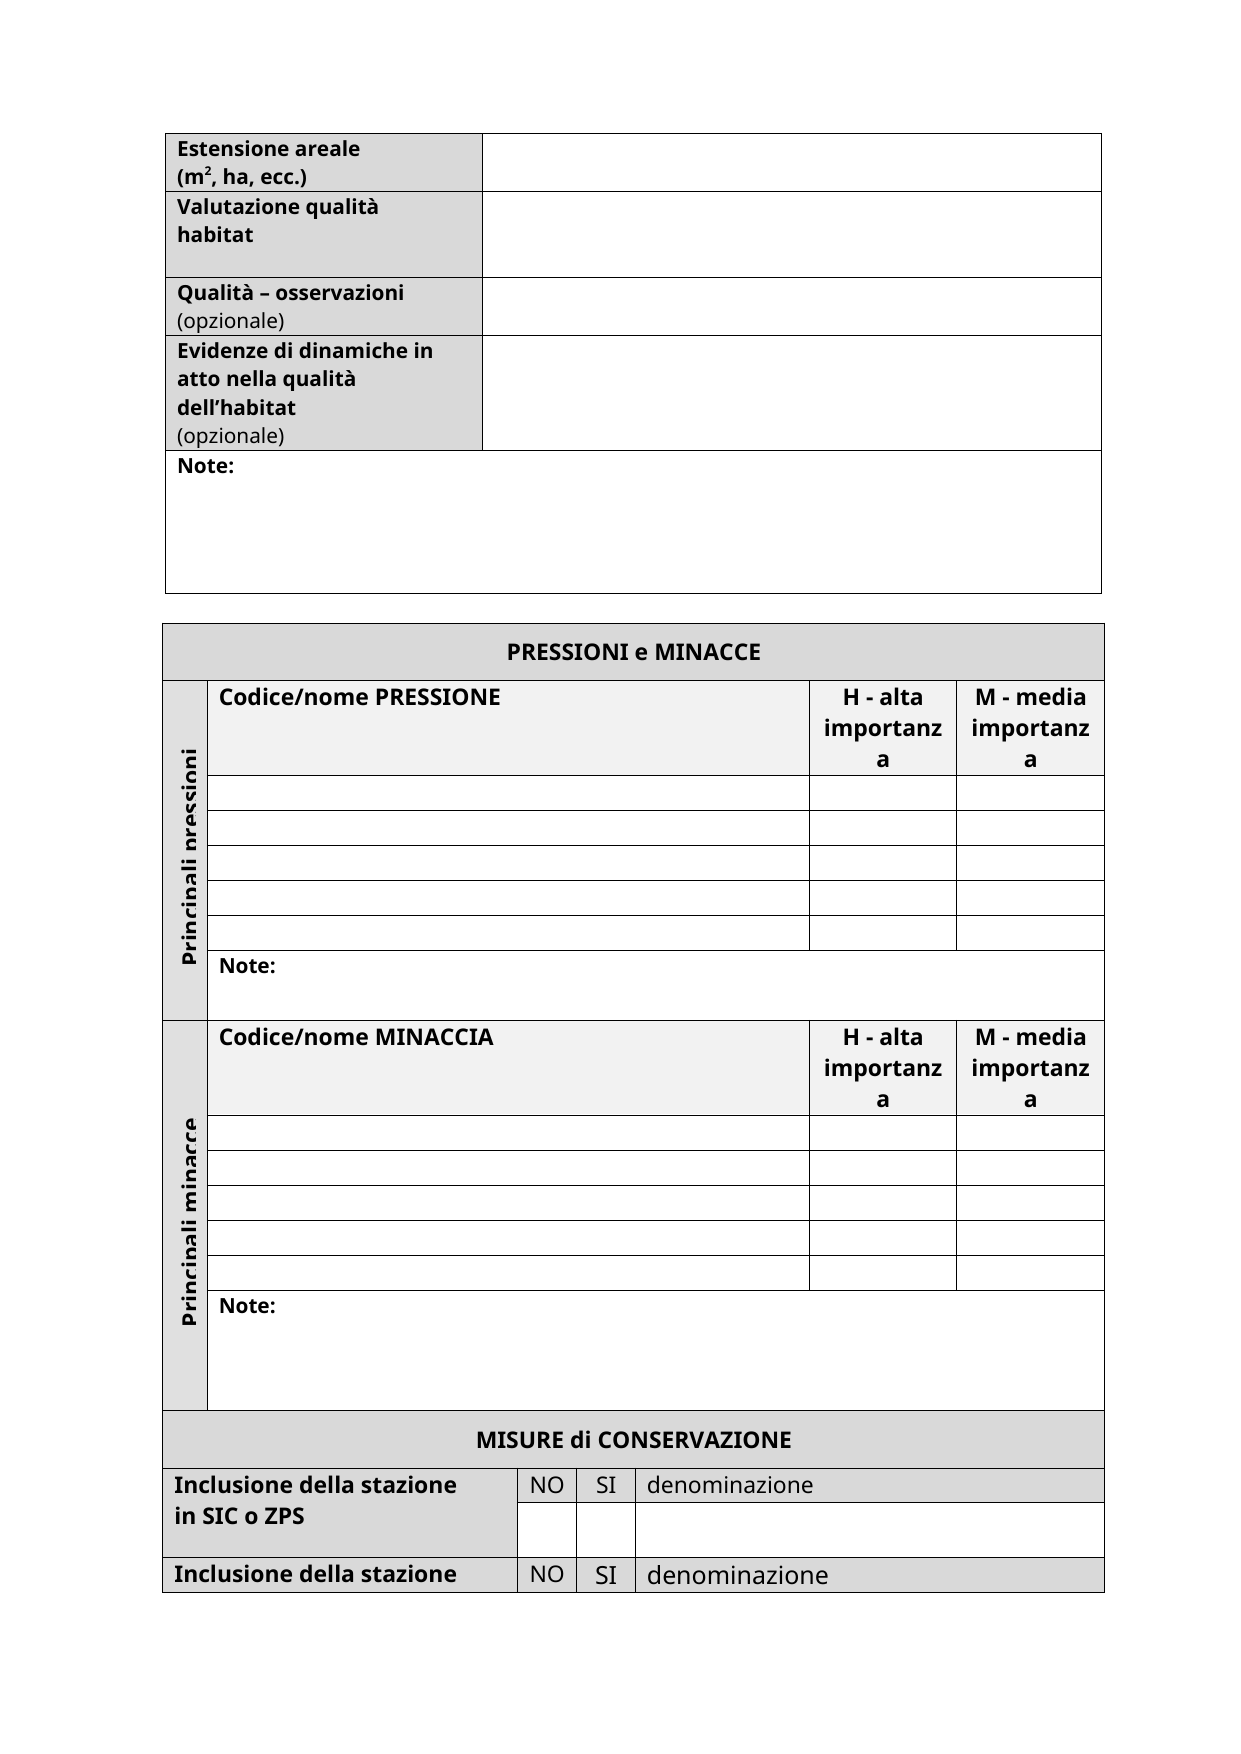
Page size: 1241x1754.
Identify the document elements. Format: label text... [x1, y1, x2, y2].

table_cell SI [577, 1558, 635, 1592]
table_cell [208, 811, 809, 845]
table_cell denominazione [636, 1469, 1104, 1502]
table_header PRESSIONI e MINACCE [163, 624, 1104, 680]
table_cell [957, 776, 1104, 810]
table_cell [636, 1503, 1104, 1557]
table_cell H - alta importanza [810, 681, 956, 775]
table_cell Principali minacce [163, 1021, 207, 1410]
table_cell [483, 278, 1101, 335]
table_cell [208, 846, 809, 880]
table_cell [957, 1151, 1104, 1185]
table_cell [810, 916, 956, 950]
table_cell Evidenze di dinamiche in atto nella qualità dell’habitat (opzionale) [166, 336, 482, 450]
table_cell [810, 776, 956, 810]
table_cell [208, 916, 809, 950]
table_cell [957, 881, 1104, 915]
table_cell [810, 846, 956, 880]
table_cell Codice/nome PRESSIONE [208, 681, 809, 775]
table_cell Note: [208, 1291, 1104, 1410]
table_cell [208, 1151, 809, 1185]
table_cell [208, 776, 809, 810]
table_cell [810, 1256, 956, 1290]
table_cell [483, 192, 1101, 277]
table_cell [957, 846, 1104, 880]
table_cell [810, 1116, 956, 1149]
table_cell Codice/nome MINACCIA [208, 1021, 809, 1114]
table_cell [810, 1221, 956, 1255]
table_cell [810, 1186, 956, 1220]
table_cell Qualità – osservazioni (opzionale) [166, 278, 482, 335]
table_cell Note: [208, 951, 1104, 1020]
table_cell MISURE di CONSERVAZIONE [163, 1411, 1104, 1468]
table_cell [208, 881, 809, 915]
table_cell [810, 881, 956, 915]
table_cell Valutazione qualità habitat [166, 192, 482, 277]
table_cell [957, 1256, 1104, 1290]
table_cell M - media importanza [957, 1021, 1104, 1114]
table_cell [208, 1186, 809, 1220]
table_cell [208, 1256, 809, 1290]
table_cell Estensione areale (m2, ha, ecc.) [166, 134, 482, 191]
table_cell Inclusione della stazione in altre aree protette [163, 1558, 517, 1592]
table_cell [577, 1503, 635, 1557]
table_cell [518, 1503, 576, 1557]
table_cell denominazione [636, 1558, 1104, 1592]
table_cell [957, 1186, 1104, 1220]
table_cell [810, 811, 956, 845]
table_cell [483, 134, 1101, 191]
table_cell [957, 1116, 1104, 1149]
table_cell SI [577, 1469, 635, 1502]
table_cell Note: [166, 451, 1101, 593]
table_cell M - media importanza [957, 681, 1104, 775]
table_cell Principali pressioni [163, 681, 207, 1020]
table_cell H - alta importanza [810, 1021, 956, 1114]
table_cell NO [518, 1469, 576, 1502]
table_cell [810, 1151, 956, 1185]
table_cell [208, 1221, 809, 1255]
table_cell Inclusione della stazione in SIC o ZPS [163, 1469, 517, 1557]
table_cell [957, 1221, 1104, 1255]
table_cell [957, 916, 1104, 950]
table_cell [208, 1116, 809, 1149]
table_cell [483, 336, 1101, 450]
table_cell NO [518, 1558, 576, 1592]
table_cell [957, 811, 1104, 845]
